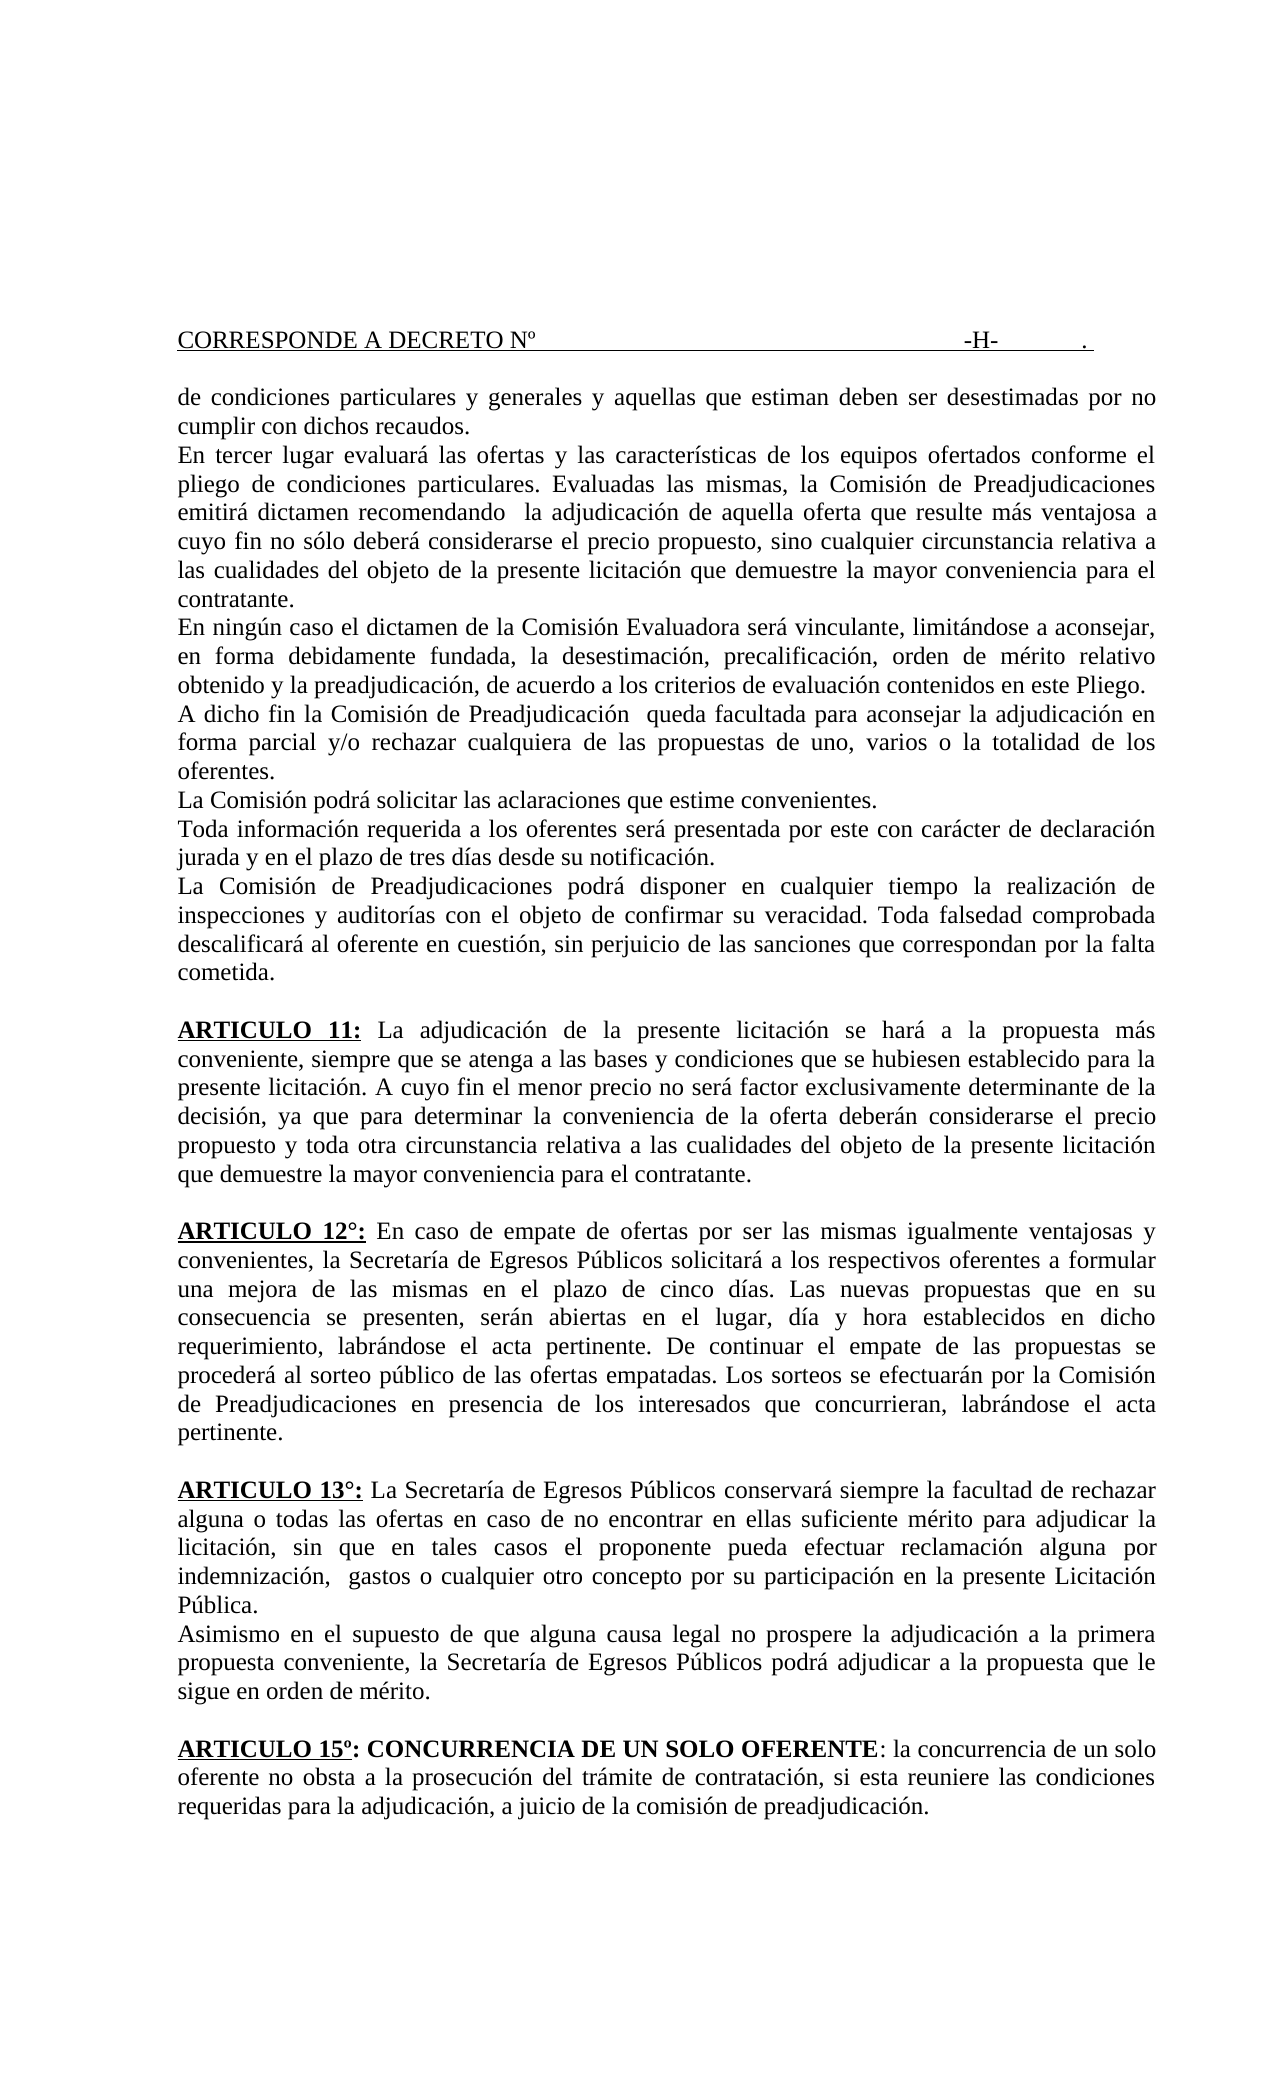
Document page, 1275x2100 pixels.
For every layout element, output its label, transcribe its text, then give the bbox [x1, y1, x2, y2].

text CORRESPONDE A DECRETO Nº -H- . [177, 325, 1157, 354]
text Toda información requerida a los oferentes será presentada por este con carácter de declaración jurada y en el plazo de tres días desde su notificación. [177, 814, 1157, 871]
text ARTICULO 15º: CONCURRENCIA DE UN SOLO OFERENTE: la concurrencia de un solo oferente no obsta a la prosecución del trámite de contratación, si esta reuniere las condiciones requeridas para la adjudicación, a juicio de la comisión de preadjudicación. [177, 1734, 1157, 1820]
text En ningún caso el dictamen de la Comisión Evaluadora será vinculante, limitándose a aconsejar, en forma debidamente fundada, la desestimación, precalificación, orden de mérito relativo obtenido y la preadjudicación, de acuerdo a los criterios de evaluación contenidos en este Pliego. [177, 612, 1157, 699]
text ARTICULO 12°: En caso de empate de ofertas por ser las mismas igualmente ventajosas y convenientes, la Secretaría de Egresos Públicos solicitará a los respectivos oferentes a formular una mejora de las mismas en el plazo de cinco días. Las nuevas propuestas que en su consecuencia se presenten, serán abiertas en el lugar, día y hora establecidos en dicho requerimiento, labrándose el acta pertinente. De continuar el empate de las propuestas se procederá al sorteo público de las ofertas empatadas. Los sorteos se efectuarán por la Comisión de Preadjudicaciones en presencia de los interesados que concurrieran, labrándose el acta pertinente. [177, 1216, 1157, 1446]
text La Comisión de Preadjudicaciones podrá disponer en cualquier tiempo la realización de inspecciones y auditorías con el objeto de confirmar su veracidad. Toda falsedad comprobada descalificará al oferente en cuestión, sin perjuicio de las sanciones que correspondan por la falta cometida. [177, 871, 1157, 986]
text En tercer lugar evaluará las ofertas y las características de los equipos ofertados conforme el pliego de condiciones particulares. Evaluadas las mismas, la Comisión de Preadjudicaciones emitirá dictamen recomendando la adjudicación de aquella oferta que resulte más ventajosa a cuyo fin no sólo deberá considerarse el precio propuesto, sino cualquier circunstancia relativa a las cualidades del objeto de la presente licitación que demuestre la mayor conveniencia para el contratante. [177, 440, 1157, 612]
text ARTICULO 13°: La Secretaría de Egresos Públicos conservará siempre la facultad de rechazar alguna o todas las ofertas en caso de no encontrar en ellas suficiente mérito para adjudicar la licitación, sin que en tales casos el proponente pueda efectuar reclamación alguna por indemnización, gastos o cualquier otro concepto por su participación en la presente Licitación Pública. [177, 1475, 1157, 1619]
text A dicho fin la Comisión de Preadjudicación queda facultada para aconsejar la adjudicación en forma parcial y/o rechazar cualquiera de las propuestas de uno, varios o la totalidad de los oferentes. [177, 699, 1157, 785]
text de condiciones particulares y generales y aquellas que estiman deben ser desestimadas por no cumplir con dichos recaudos. [177, 382, 1157, 440]
text ARTICULO 11: La adjudicación de la presente licitación se hará a la propuesta más conveniente, siempre que se atenga a las bases y condiciones que se hubiesen establecido para la presente licitación. A cuyo fin el menor precio no será factor exclusivamente determinante de la decisión, ya que para determinar la conveniencia de la oferta deberán considerarse el precio propuesto y toda otra circunstancia relativa a las cualidades del objeto de la presente licitación que demuestre la mayor conveniencia para el contratante. [177, 1015, 1157, 1187]
text La Comisión podrá solicitar las aclaraciones que estime convenientes. [177, 785, 1157, 814]
text Asimismo en el supuesto de que alguna causa legal no prospere la adjudicación a la primera propuesta conveniente, la Secretaría de Egresos Públicos podrá adjudicar a la propuesta que le sigue en orden de mérito. [177, 1619, 1157, 1705]
